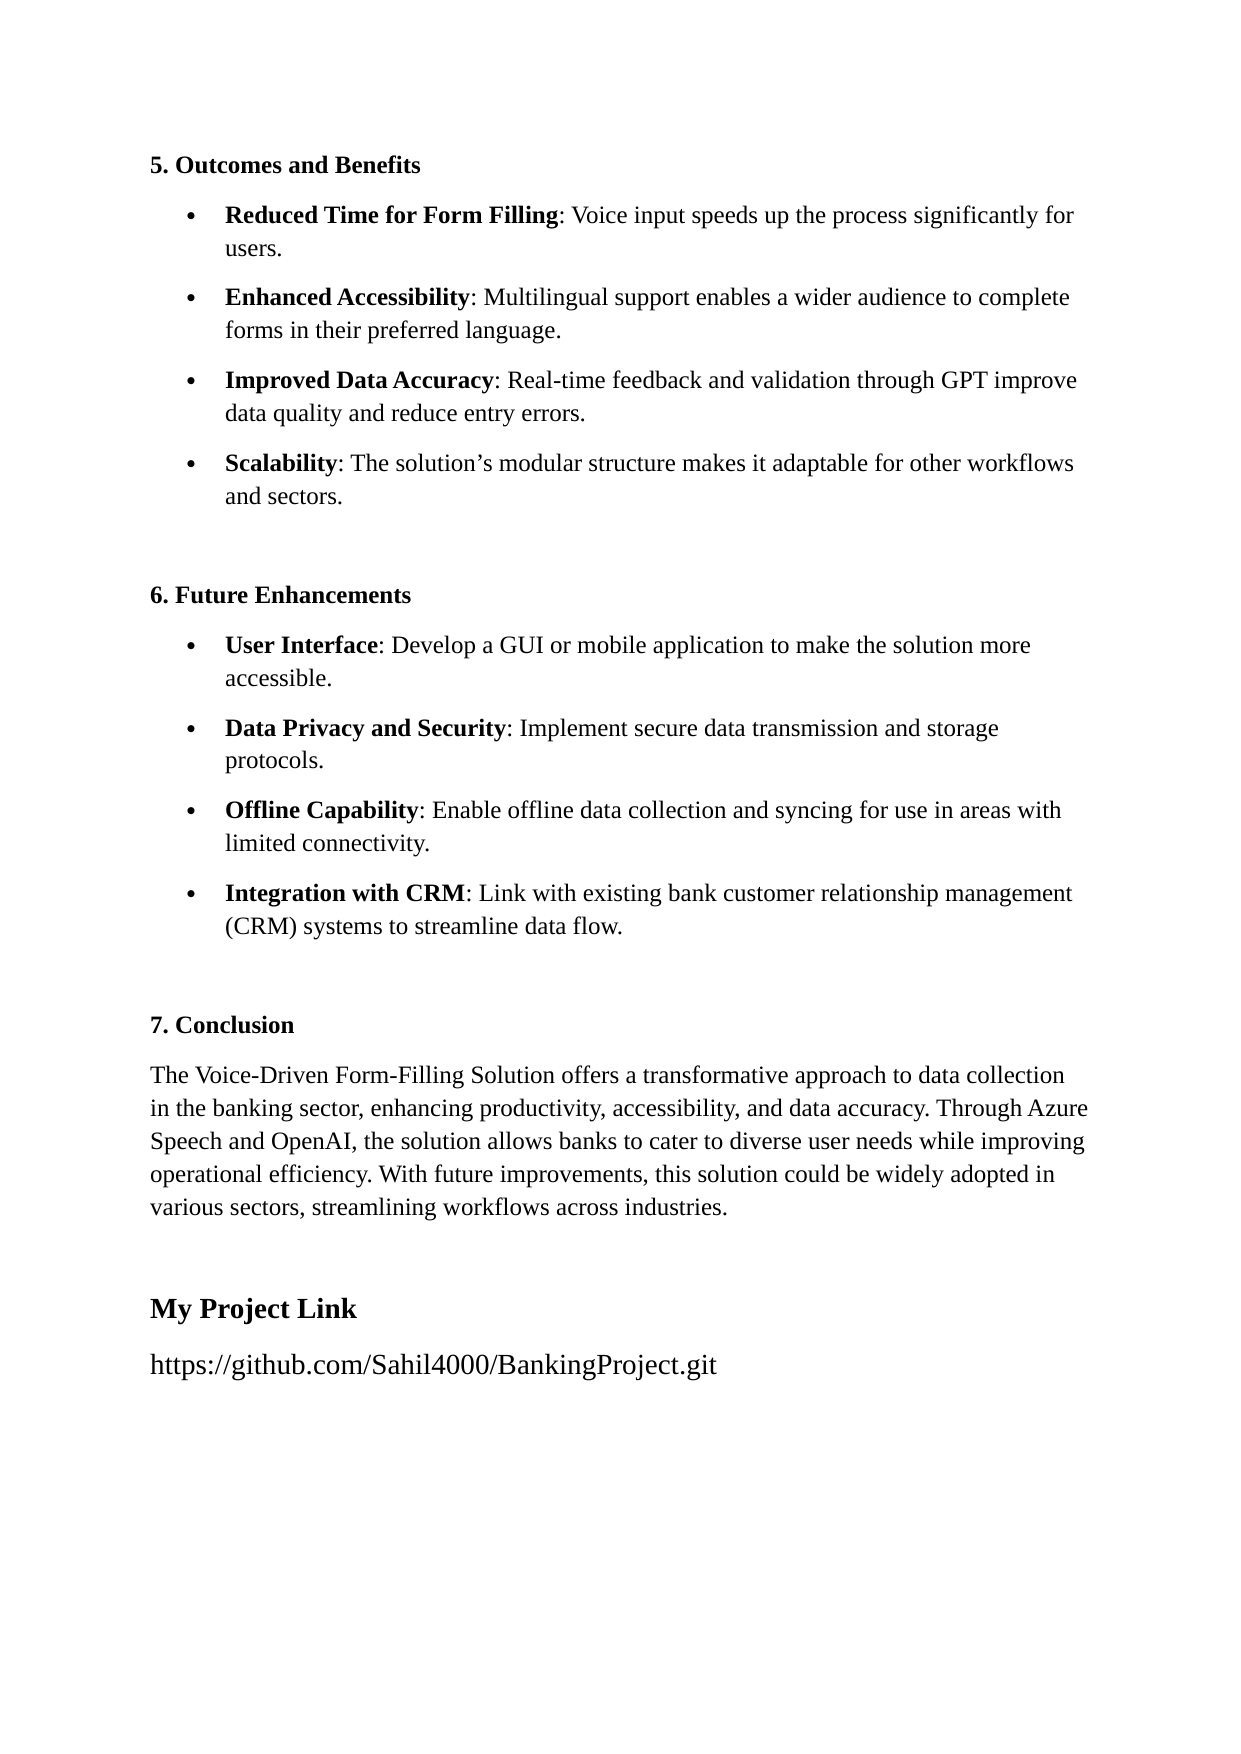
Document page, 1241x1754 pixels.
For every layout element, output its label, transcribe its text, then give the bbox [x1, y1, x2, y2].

text My Project Link [150, 1292, 1090, 1325]
list Scalability: The solution’s modular structure makes it adaptable for other workflows and sectors. [187, 448, 1090, 509]
text 7. Conclusion [150, 1010, 1090, 1039]
list Data Privacy and Security: Implement secure data transmission and storage protocols. [187, 713, 1090, 774]
text 6. Future Enhancements [150, 580, 1090, 609]
text 5. Outcomes and Benefits [150, 150, 1090, 179]
list Offline Capability: Enable offline data collection and syncing for use in areas with limited connectivity. [187, 795, 1090, 857]
list Improved Data Accuracy: Real-time feedback and validation through GPT improve data quality and reduce entry errors. [187, 365, 1090, 427]
list Integration with CRM: Link with existing bank customer relationship management (CRM) systems to streamline data flow. [187, 878, 1090, 940]
list Enhanced Accessibility: Multilingual support enables a wider audience to complete forms in their preferred language. [187, 282, 1090, 344]
list User Interface: Develop a GUI or mobile application to make the solution more accessible. [187, 630, 1090, 692]
text The Voice-Driven Form-Filling Solution offers a transformative approach to data collection in the banking sector, enhancing productivity, accessibility, and data accuracy. Through Azure Speech and OpenAI, the solution allows banks to cater to diverse user needs while improving operational efficiency. With future improvements, this solution could be widely adopted in various sectors, streamlining workflows across industries. [150, 1060, 1090, 1221]
text https://github.com/Sahil4000/BankingProject.git [150, 1347, 1090, 1380]
list Reduced Time for Form Filling: Voice input speeds up the process significantly for users. [187, 200, 1090, 261]
